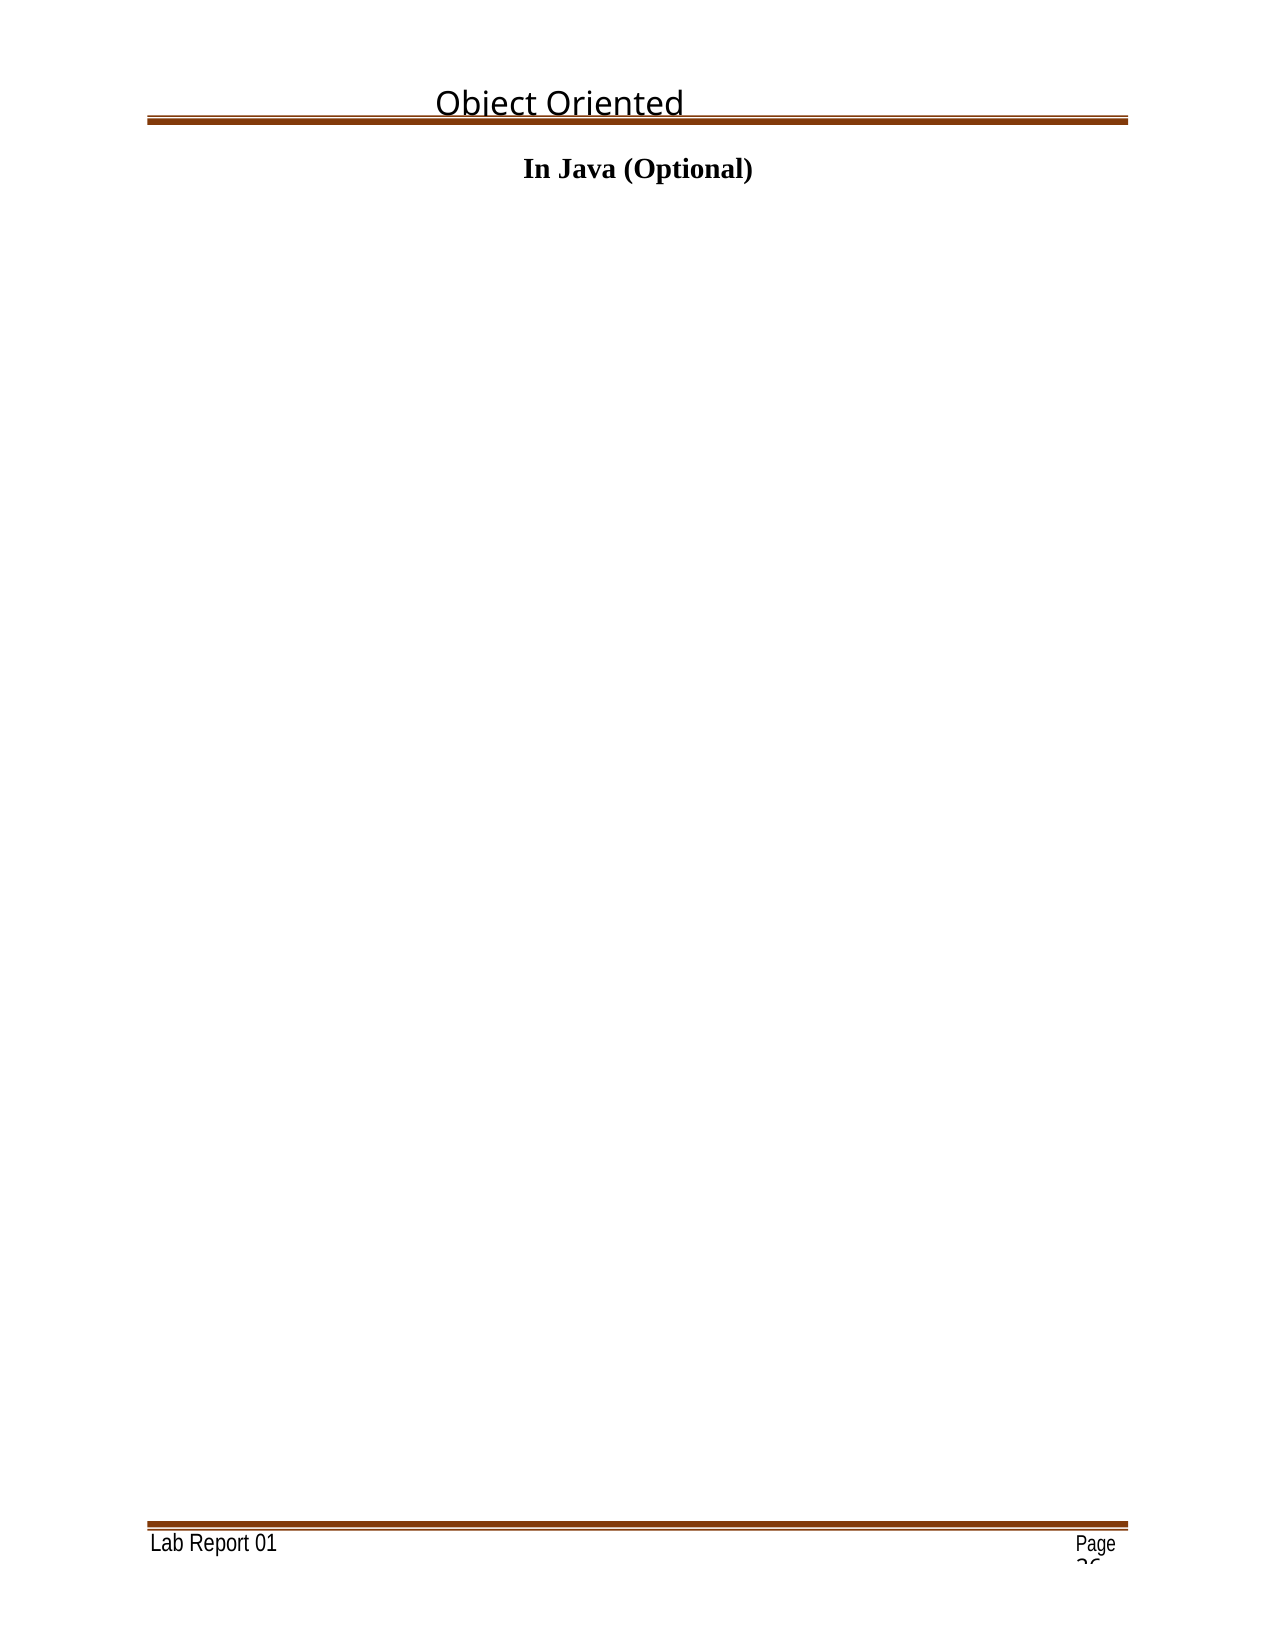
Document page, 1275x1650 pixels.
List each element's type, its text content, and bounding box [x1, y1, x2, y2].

text In Java (Optional) [169, 152, 1106, 185]
